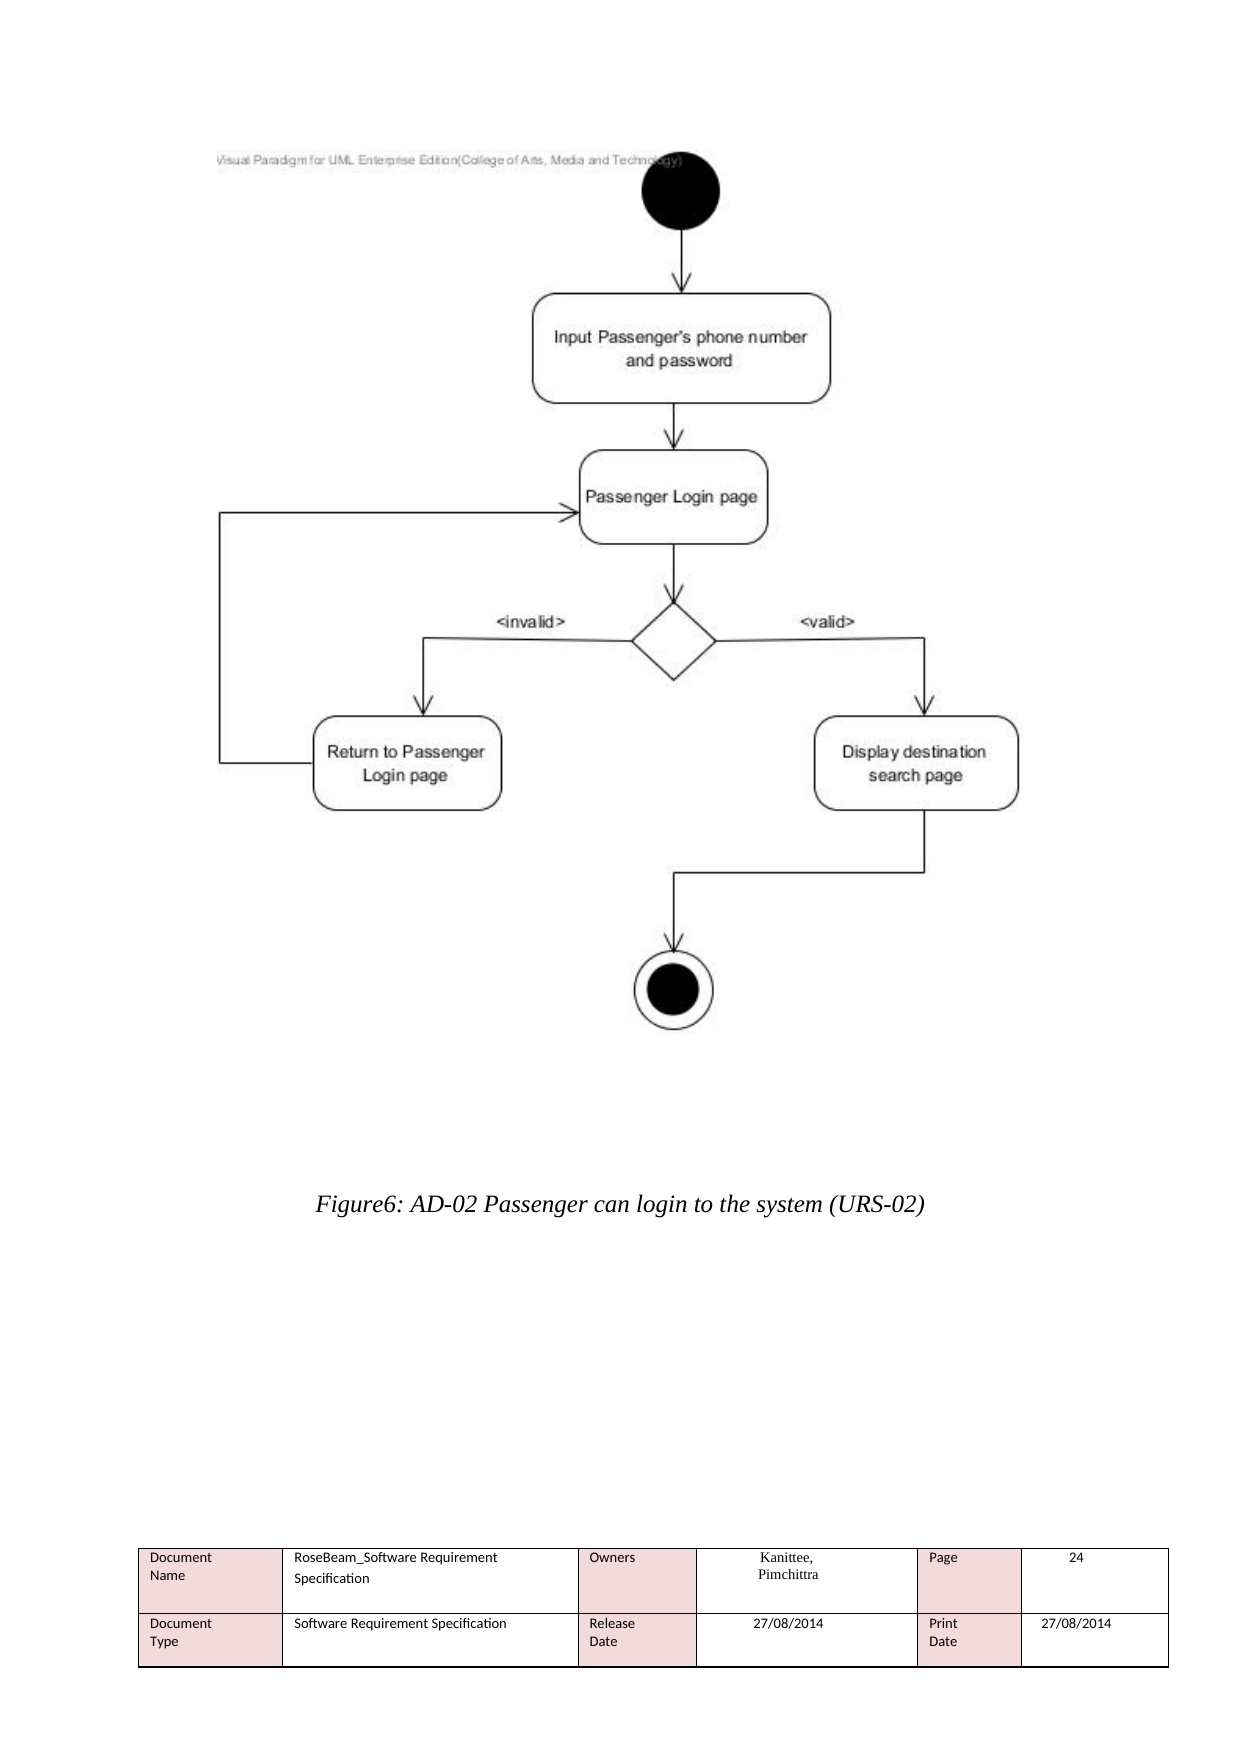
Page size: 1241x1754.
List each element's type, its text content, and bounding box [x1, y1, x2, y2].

text Figure6: AD-02 Passenger can login to the system (URS-02) [150, 1189, 1090, 1218]
picture [217, 150, 1024, 1035]
